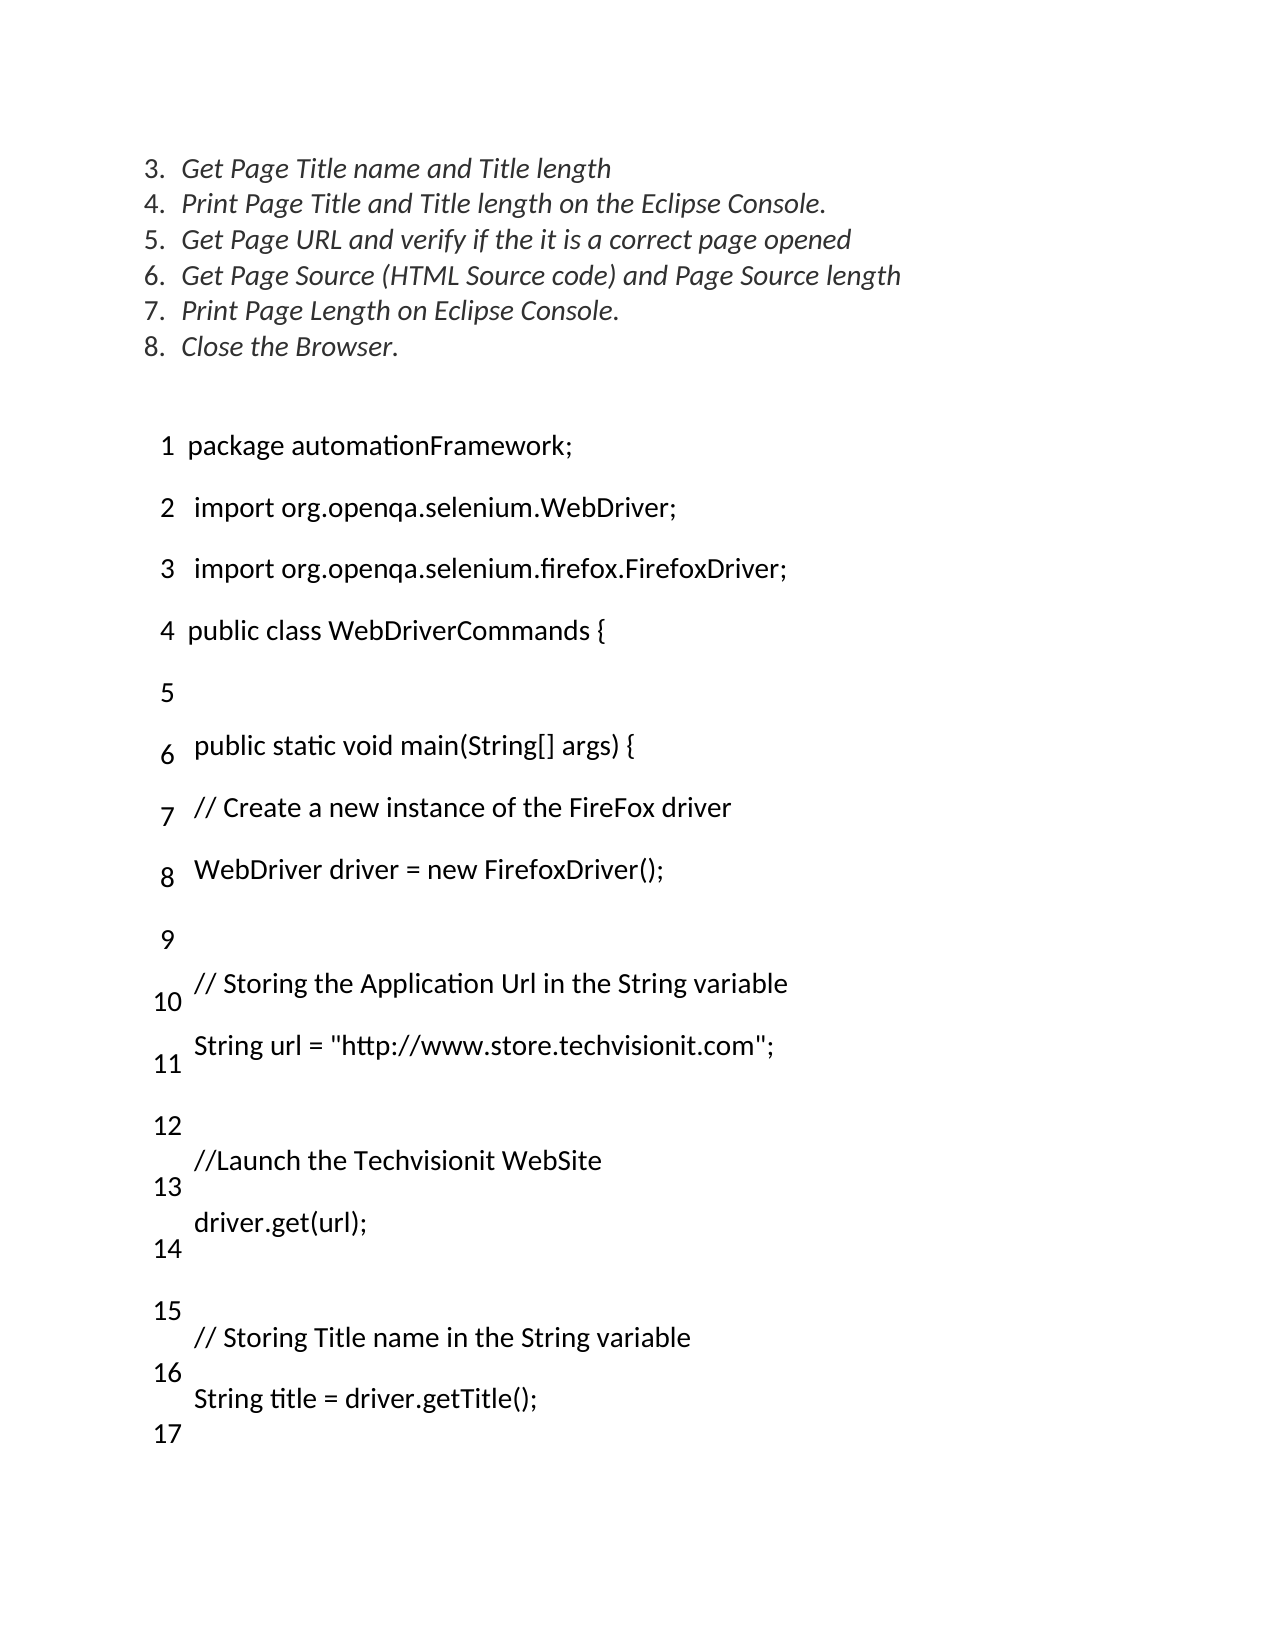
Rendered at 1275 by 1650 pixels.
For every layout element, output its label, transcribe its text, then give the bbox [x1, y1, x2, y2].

list Get Page Source (HTML Source code) and Page Source length [144, 257, 1125, 292]
list Print Page Title and Title length on the Eclipse Console. [144, 186, 1125, 221]
list Close the Browser. [144, 328, 1125, 364]
list Get Page Title name and Title length [144, 150, 1125, 186]
list Print Page Length on Eclipse Console. [144, 292, 1125, 328]
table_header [186, 426, 1133, 1496]
list Get Page URL and verify if the it is a correct page opened [144, 221, 1125, 257]
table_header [149, 426, 186, 1496]
